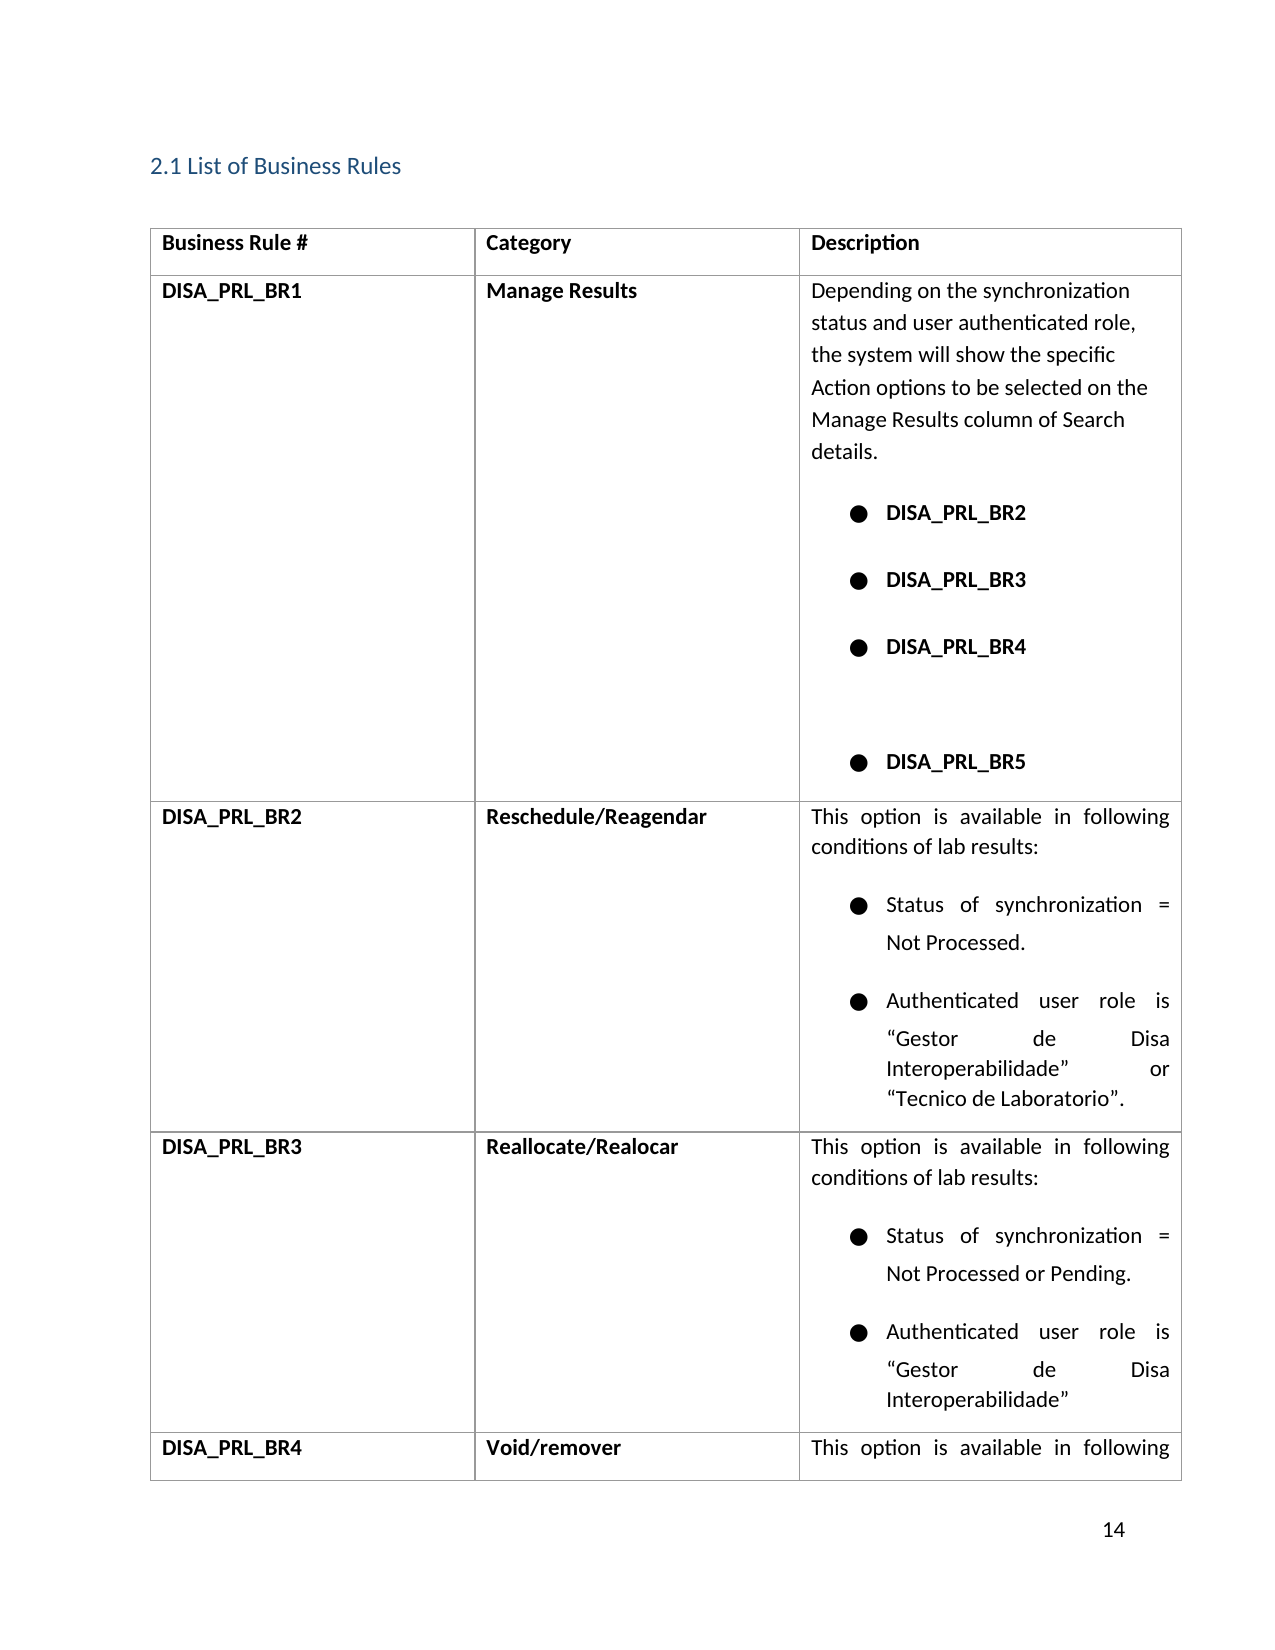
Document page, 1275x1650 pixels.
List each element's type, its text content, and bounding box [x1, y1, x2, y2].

table_header Category [476, 229, 799, 275]
text 2.1 List of Business Rules [150, 150, 1125, 181]
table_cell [800, 1433, 1181, 1479]
table_cell Depending on the synchronization status and user authenticated role, the system will show the specific Action options to be selected on the Manage Results column of Search details. DISA_PRL_BR2 DISA_PRL_BR3 DISA_PRL_BR4 DISA_PRL_BR5 [800, 276, 1181, 801]
table_header Description [800, 229, 1181, 275]
table_cell DISA_PRL_BR4 [151, 1433, 474, 1479]
table_cell This option is available in following conditions of lab results: Status of synchronization = Not Processed or Pending. Authenticated user role is “Gestor de Disa Interoperabilidade” [800, 1133, 1181, 1432]
table_cell Void/remover [476, 1433, 799, 1479]
table_header Business Rule # [151, 229, 474, 275]
table_cell This option is available in following conditions of lab results: Status of synchronization = Not Processed. Authenticated user role is “Gestor de Disa Interoperabilidade” or “Tecnico de Laboratorio”. [800, 802, 1181, 1131]
table_cell Reschedule/Reagendar [476, 802, 799, 1131]
table_cell DISA_PRL_BR1 [151, 276, 474, 801]
table_cell DISA_PRL_BR3 [151, 1133, 474, 1432]
table_cell DISA_PRL_BR2 [151, 802, 474, 1131]
table_cell Manage Results [476, 276, 799, 801]
table_cell Reallocate/Realocar [476, 1133, 799, 1432]
